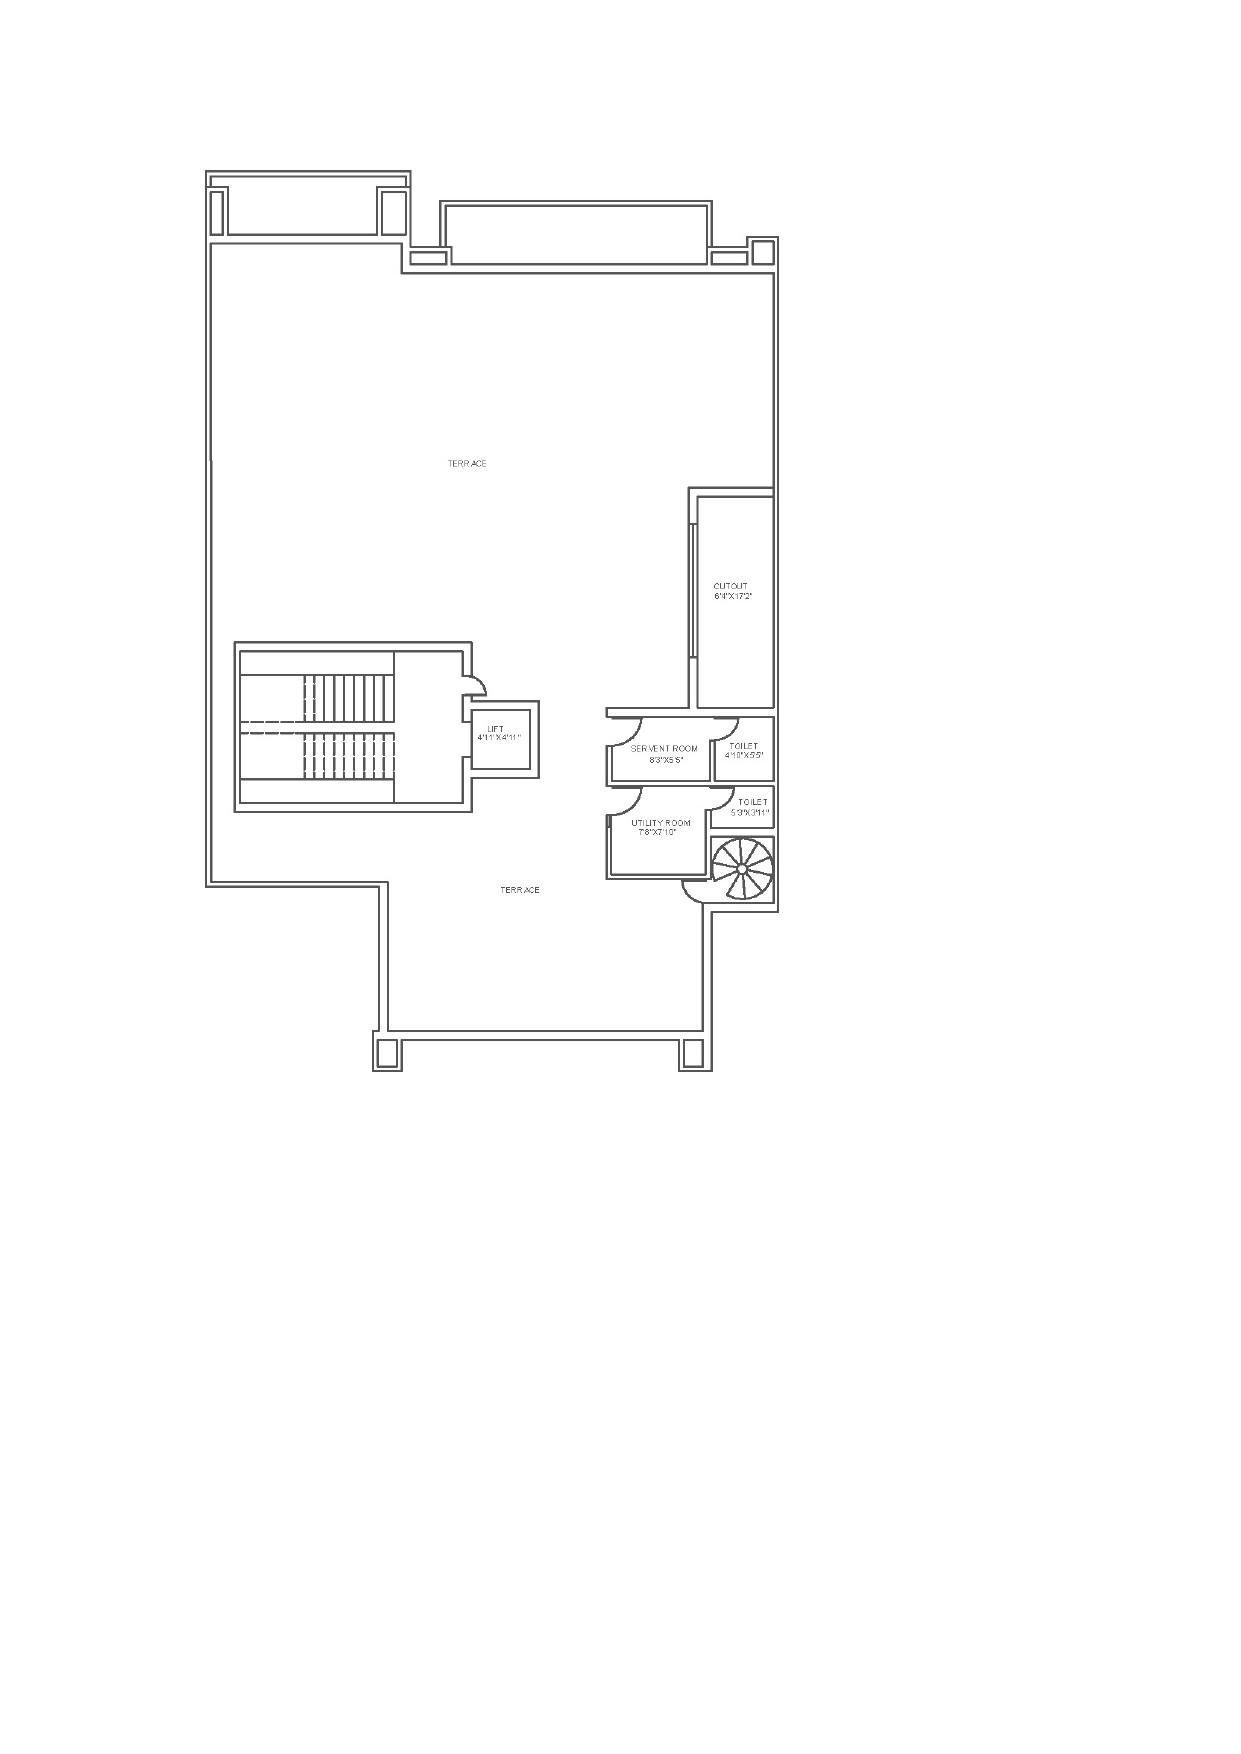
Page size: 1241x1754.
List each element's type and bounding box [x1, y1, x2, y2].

picture [150, 150, 832, 1122]
